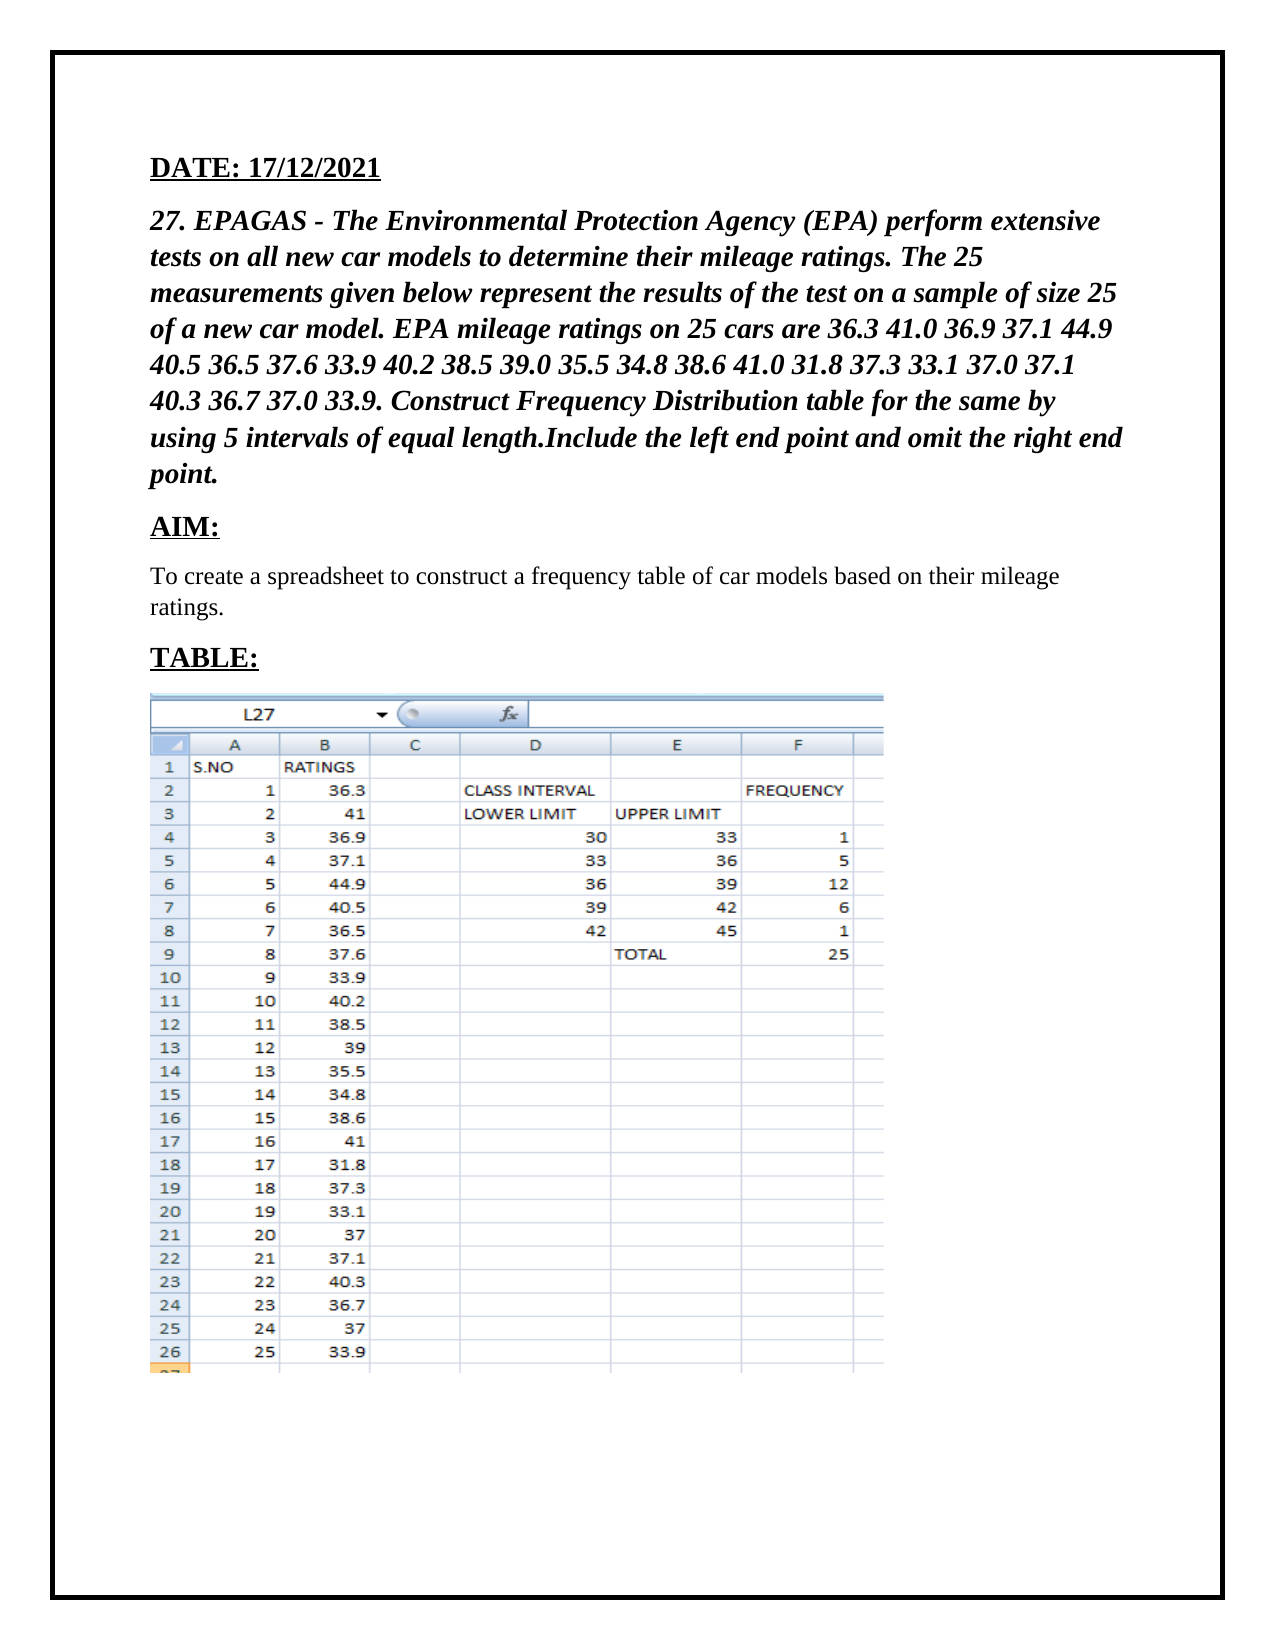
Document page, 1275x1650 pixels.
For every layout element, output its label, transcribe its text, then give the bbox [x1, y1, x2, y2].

text AIM: [150, 509, 1125, 542]
picture [150, 693, 884, 1373]
text 27. EPAGAS - The Environmental Protection Agency (EPA) perform extensive tests on all new car models to determine their mileage ratings. The 25 measurements given below represent the results of the test on a sample of size 25 of a new car model. EPA mileage ratings on 25 cars are 36.3 41.0 36.9 37.1 44.9 40.5 36.5 37.6 33.9 40.2 38.5 39.0 35.5 34.8 38.6 41.0 31.8 37.3 33.1 37.0 37.1 40.3 36.7 37.0 33.9. Construct Frequency Distribution table for the same by using 5 intervals of equal length.Include the left end point and omit the right end point. [150, 203, 1125, 489]
text DATE: 17/12/2021 [150, 150, 1125, 183]
text TABLE: [150, 640, 1125, 674]
text To create a spreadsheet to construct a frequency table of car models based on their mileage ratings. [150, 561, 1125, 621]
